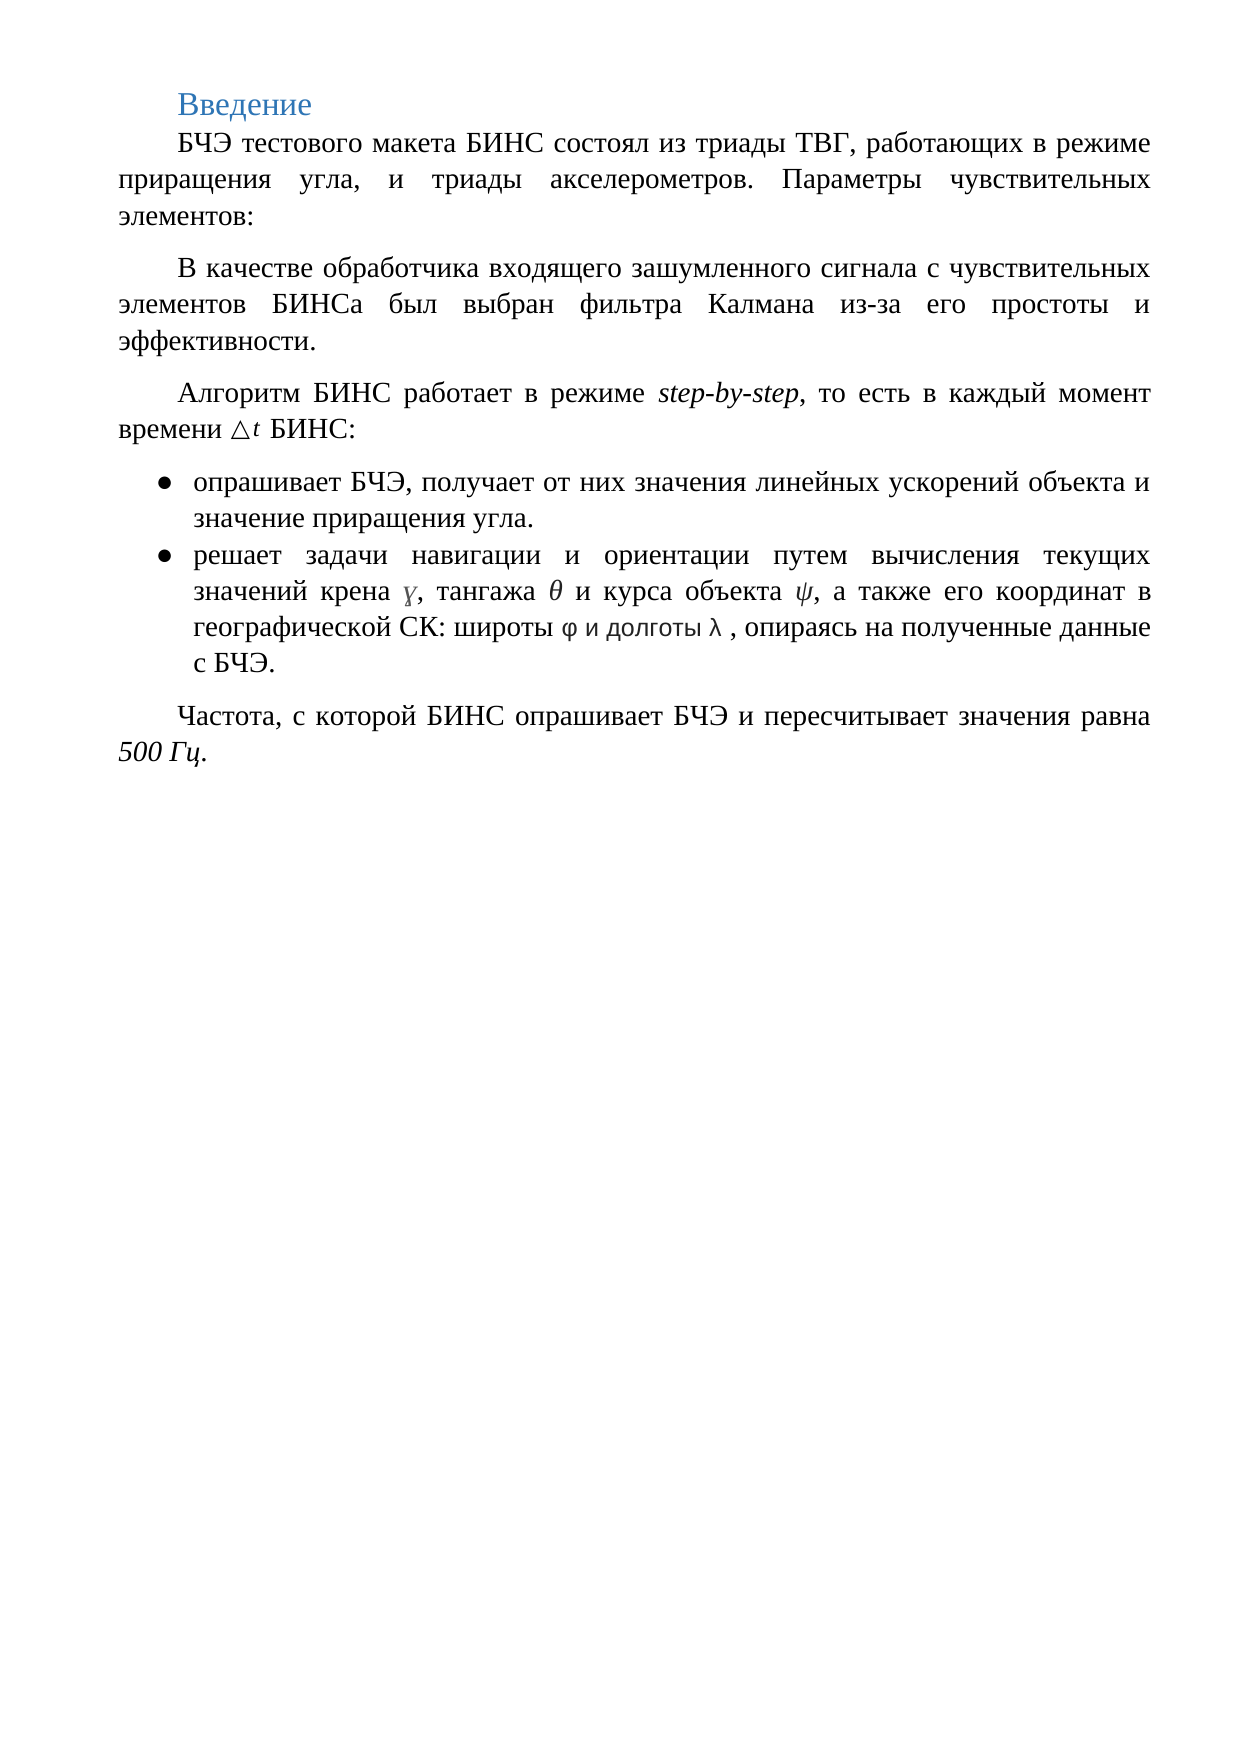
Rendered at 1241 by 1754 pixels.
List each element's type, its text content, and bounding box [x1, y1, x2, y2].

text Алгоритм БИНС работает в режиме step-by-step, то есть в каждый момент времени БИНС: [118, 376, 1152, 445]
list опрашивает БЧЭ, получает от них значения линейных ускорений объекта и значение приращения угла. [156, 464, 1152, 534]
subtitle Введение [118, 84, 1152, 122]
text Частота, с которой БИНС опрашивает БЧЭ и пересчитывает значения равна 500 Гц. [118, 698, 1152, 768]
text В качестве обработчика входящего зашумленного сигнала с чувствительных элементов БИНСа был выбран фильтра Калмана из-за его простоты и эффективности. [118, 250, 1152, 356]
text БЧЭ тестового макета БИНС состоял из триады ТВГ, работающих в режиме приращения угла, и триады акселерометров. Параметры чувствительных элементов: [118, 125, 1152, 231]
list решает задачи навигации и ориентации путем вычисления текущих значений крена ɣ, тангажа θ и курса объекта ψ, а также его координат в географической СК: широты φ и долготы λ , опираясь на полученные данные с БЧЭ. [156, 537, 1152, 679]
